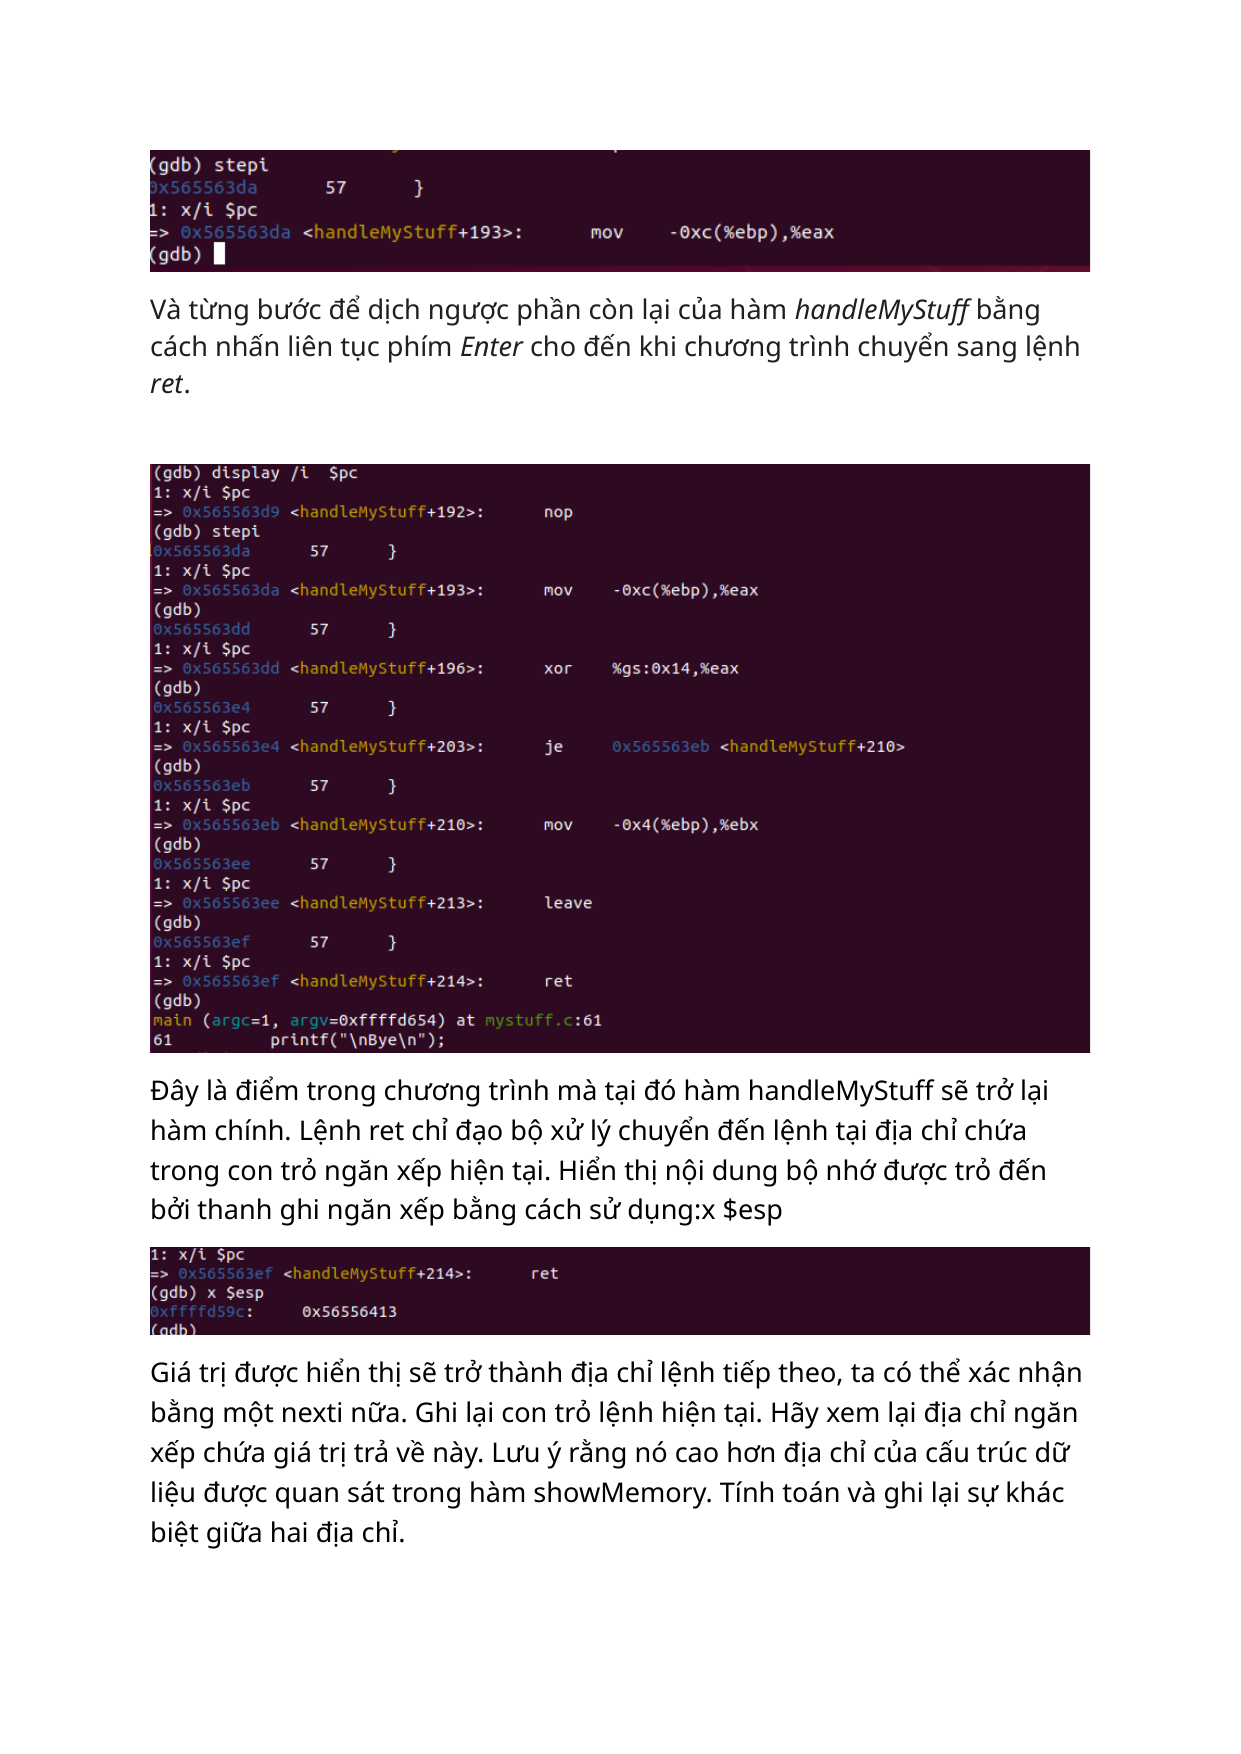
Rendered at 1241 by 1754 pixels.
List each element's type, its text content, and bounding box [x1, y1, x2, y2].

text Và từng bước để dịch ngược phần còn lại của hàm handleMyStuff bằng cách nhấn liên tục phím Enter cho đến khi chương trình chuyển sang lệnh ret. [150, 291, 1090, 401]
text Đây là điểm trong chương trình mà tại đó hàm handleMyStuff sẽ trở lại hàm chính. Lệnh ret chỉ đạo bộ xử lý chuyển đến lệnh tại địa chỉ chứa trong con trỏ ngăn xếp hiện tại. Hiển thị nội dung bộ nhớ được trỏ đến bởi thanh ghi ngăn xếp bằng cách sử dụng:x $esp [150, 1071, 1090, 1228]
picture [150, 464, 1091, 1053]
picture [150, 1247, 1091, 1335]
picture [150, 150, 1091, 272]
text Giá trị được hiển thị sẽ trở thành địa chỉ lệnh tiếp theo, ta có thể xác nhận bằng một nexti nữa. Ghi lại con trỏ lệnh hiện tại. Hãy xem lại địa chỉ ngăn xếp chứa giá trị trả về này. Lưu ý rằng nó cao hơn địa chỉ của cấu trúc dữ liệu được quan sát trong hàm showMemory. Tính toán và ghi lại sự khác biệt giữa hai địa chỉ. [150, 1354, 1090, 1550]
